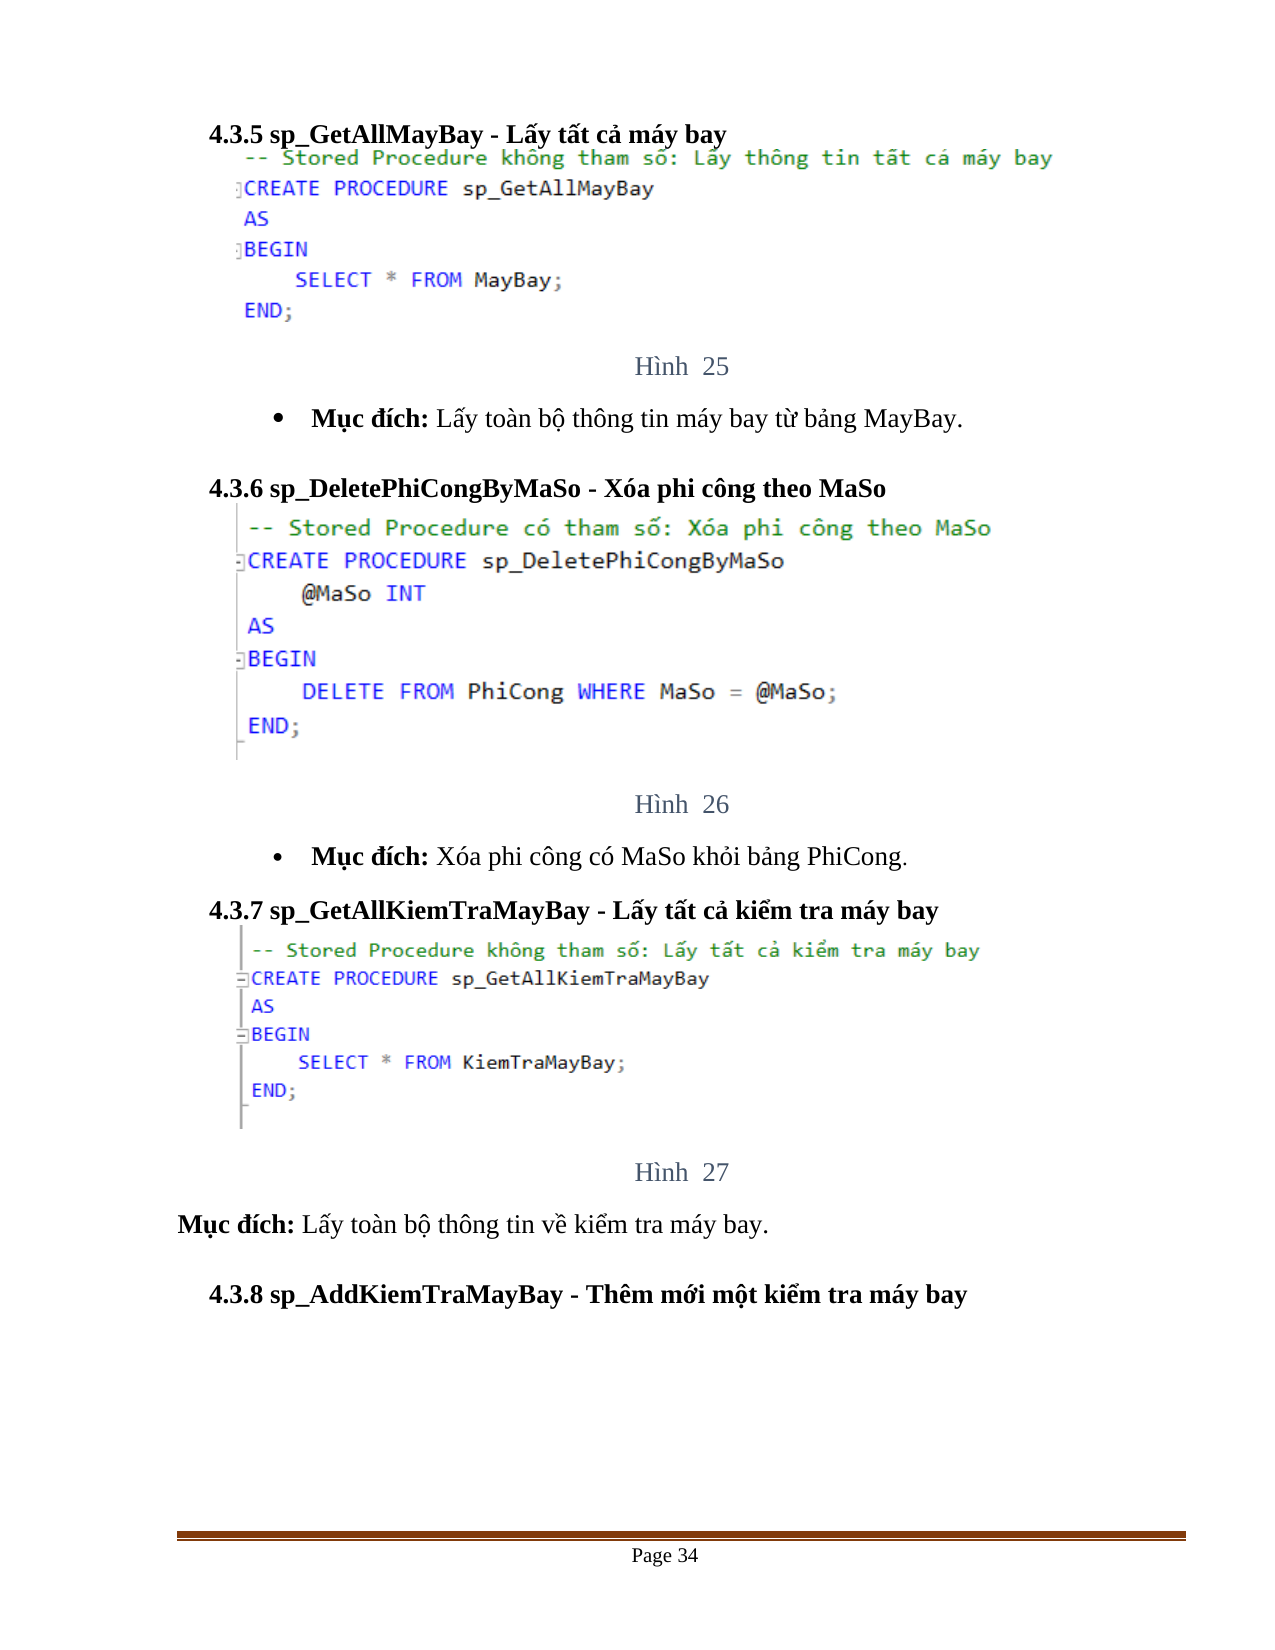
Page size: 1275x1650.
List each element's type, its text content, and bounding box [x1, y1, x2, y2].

subtitle 4.3.8 sp_AddKiemTraMayBay - Thêm mới một kiểm tra máy bay [209, 1278, 1186, 1309]
list Mục đích: Lấy toàn bộ thông tin máy bay từ bảng MayBay. [274, 402, 1186, 433]
text Mục đích: Lấy toàn bộ thông tin về kiểm tra máy bay. [177, 1208, 1186, 1239]
subtitle 4.3.7 sp_GetAllKiemTraMayBay - Lấy tất cả kiểm tra máy bay [209, 894, 1186, 925]
text Hình 27 [177, 1156, 1186, 1188]
text Hình 25 [177, 350, 1186, 381]
picture [236, 925, 1246, 1129]
picture [236, 503, 1246, 760]
picture [236, 149, 1246, 322]
subtitle 4.3.6 sp_DeletePhiCongByMaSo - Xóa phi công theo MaSo [209, 472, 1186, 503]
text Hình 26 [177, 788, 1186, 819]
list Mục đích: Xóa phi công có MaSo khỏi bảng PhiCong. [274, 840, 1186, 871]
subtitle 4.3.5 sp_GetAllMayBay - Lấy tất cả máy bay [209, 118, 1186, 149]
